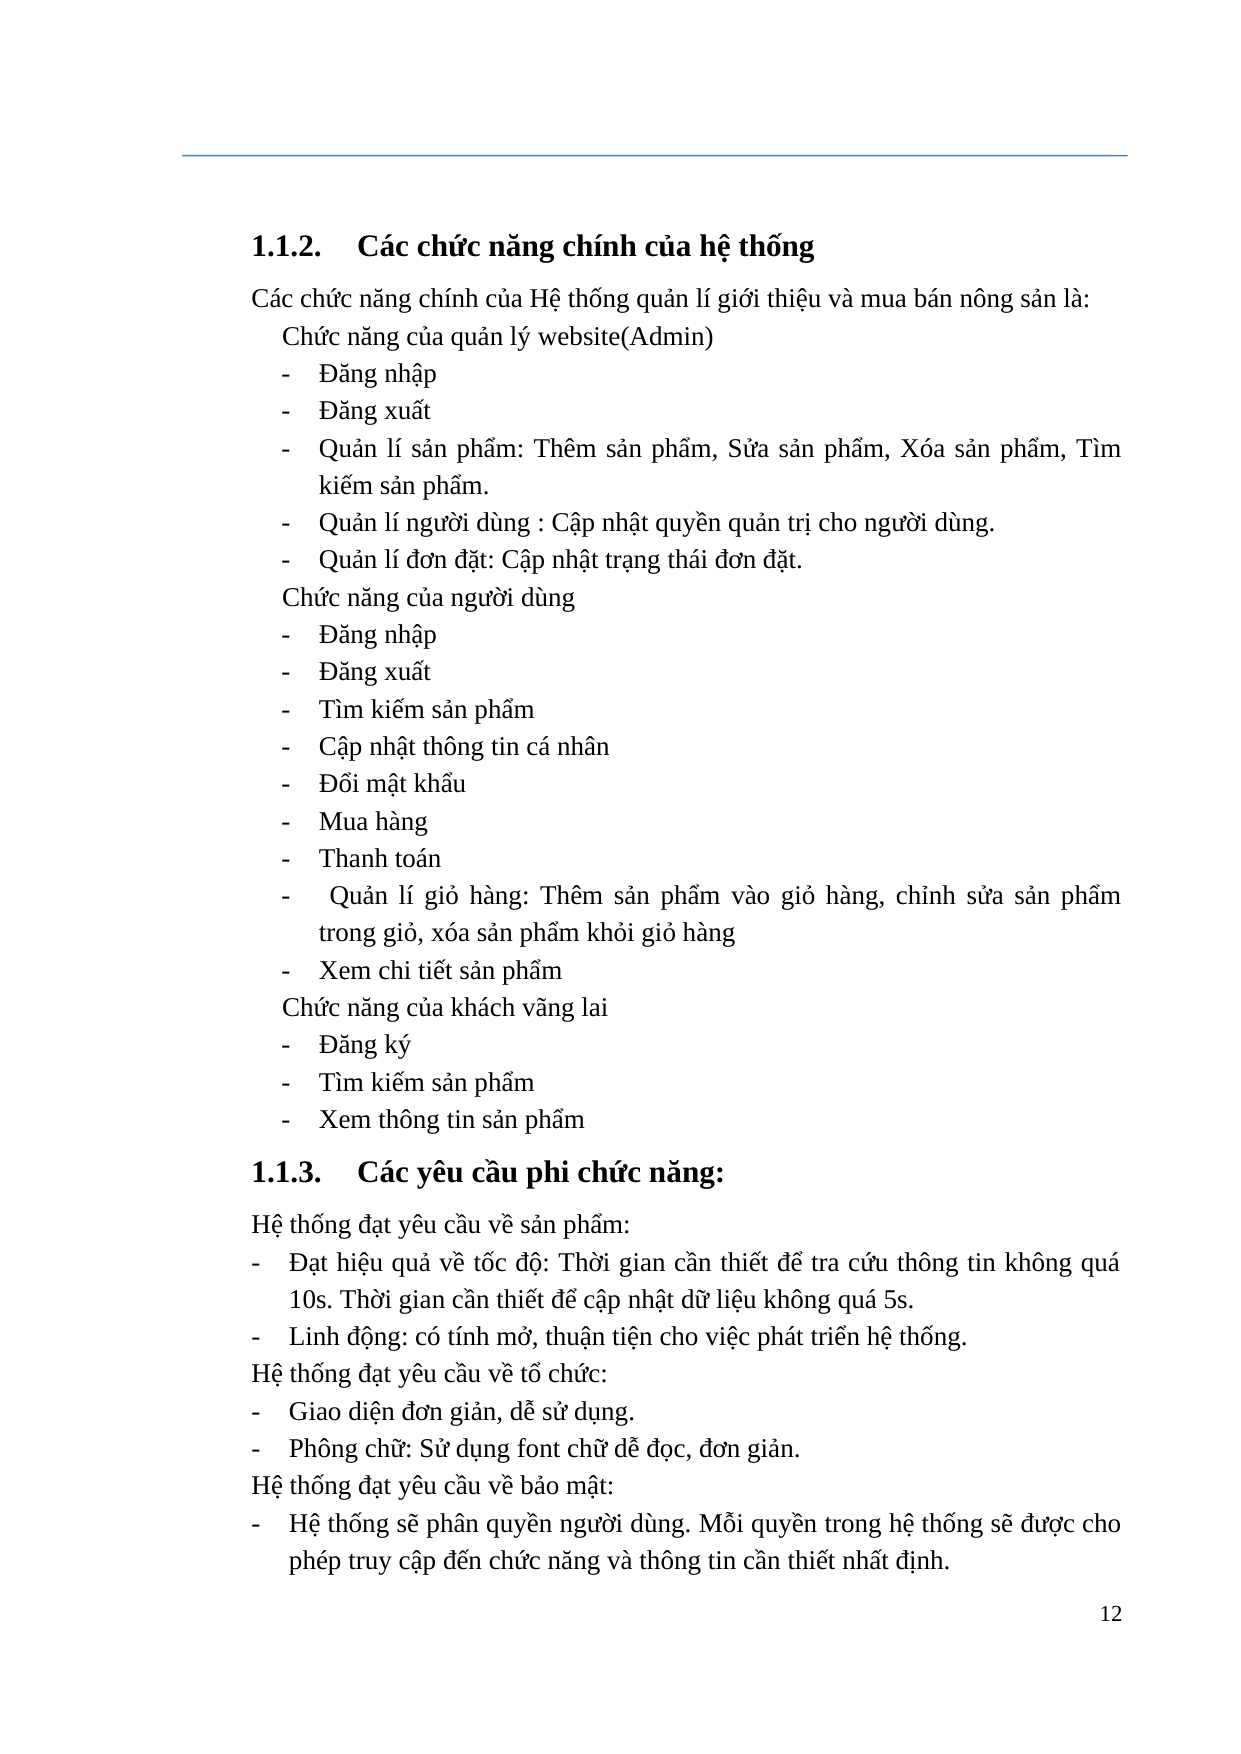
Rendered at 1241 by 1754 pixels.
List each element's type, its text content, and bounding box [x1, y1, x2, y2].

list Tìm kiếm sản phẩm [281, 1066, 1122, 1097]
list Đăng nhập [281, 618, 1122, 649]
list Đăng ký [281, 1028, 1122, 1059]
subtitle Các chức năng chính của hệ thống [251, 227, 1122, 263]
list Xem chi tiết sản phẩm [281, 954, 1122, 985]
list Mua hàng [281, 805, 1122, 836]
text Hệ thống đạt yêu cầu về sản phẩm: [251, 1208, 1122, 1239]
text Hệ thống đạt yêu cầu về tổ chức: [251, 1358, 1122, 1389]
list Tìm kiếm sản phẩm [281, 693, 1122, 724]
list Phông chữ: Sử dụng font chữ dễ đọc, đơn giản. [251, 1432, 1122, 1463]
text Chức năng của khách vãng lai [251, 991, 1122, 1022]
list Đổi mật khẩu [281, 767, 1122, 798]
text Các chức năng chính của Hệ thống quản lí giới thiệu và mua bán nông sản là: [251, 283, 1122, 314]
list Đăng xuất [281, 394, 1122, 426]
list Quản lí đơn đặt: Cập nhật trạng thái đơn đặt. [281, 544, 1122, 575]
list Linh động: có tính mở, thuận tiện cho việc phát triển hệ thống. [251, 1320, 1122, 1351]
subtitle Các yêu cầu phi chức năng: [251, 1153, 1122, 1189]
list Đăng xuất [281, 656, 1122, 687]
list Đăng nhập [281, 357, 1122, 388]
list Giao diện đơn giản, dễ sử dụng. [251, 1395, 1122, 1426]
list Quản lí giỏ hàng: Thêm sản phẩm vào giỏ hàng, chỉnh sửa sản phẩm trong giỏ, xóa sản phẩm khỏi giỏ hàng [281, 879, 1122, 948]
list Quản lí sản phẩm: Thêm sản phẩm, Sửa sản phẩm, Xóa sản phẩm, Tìm kiếm sản phẩm. [281, 432, 1122, 500]
list Cập nhật thông tin cá nhân [281, 730, 1122, 761]
list Quản lí người dùng : Cập nhật quyền quản trị cho người dùng. [281, 506, 1122, 537]
list Thanh toán [281, 842, 1122, 873]
text Chức năng của quản lý website(Admin) [251, 320, 1122, 351]
list Hệ thống sẽ phân quyền người dùng. Mỗi quyền trong hệ thống sẽ được cho phép truy cập đến chức năng và thông tin cần thiết nhất định. [251, 1507, 1122, 1575]
list Xem thông tin sản phẩm [281, 1103, 1122, 1134]
list Đạt hiệu quả về tốc độ: Thời gian cần thiết để tra cứu thông tin không quá 10s. Thời gian cần thiết để cập nhật dữ liệu không quá 5s. [251, 1246, 1122, 1314]
text Chức năng của người dùng [251, 581, 1122, 612]
text Hệ thống đạt yêu cầu về bảo mật: [251, 1469, 1122, 1501]
